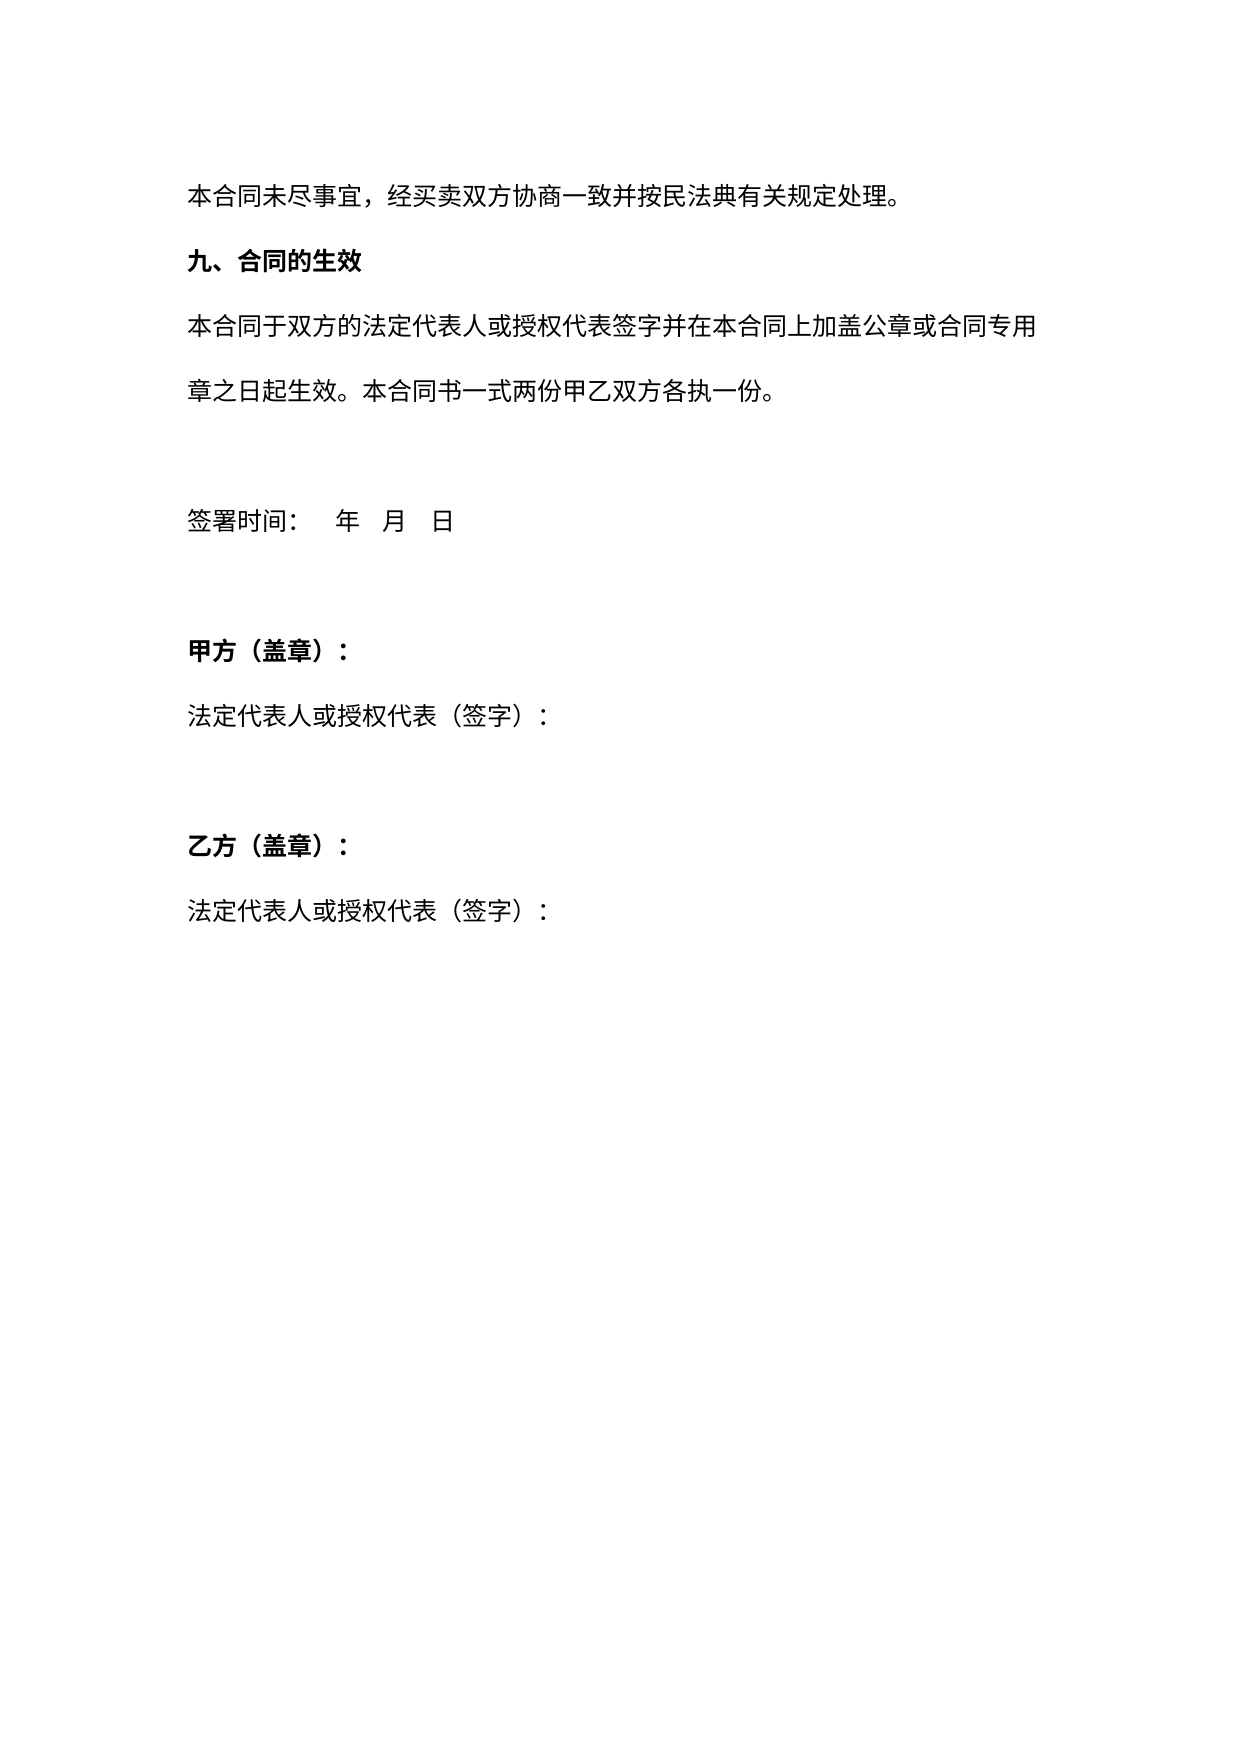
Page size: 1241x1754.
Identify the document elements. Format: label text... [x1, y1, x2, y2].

text 法定代表人或授权代表（签字）： [187, 877, 1053, 942]
text 法定代表人或授权代表（签字）： [187, 682, 1053, 747]
text 签署时间： 年 月 日 [187, 487, 1053, 552]
text 本合同未尽事宜，经买卖双方协商一致并按民法典有关规定处理。 [187, 162, 1053, 227]
text 本合同于双方的法定代表人或授权代表签字并在本合同上加盖公章或合同专用章之日起生效。本合同书一式两份甲乙双方各执一份。 [187, 292, 1053, 422]
text 乙方（盖章）： [187, 747, 1053, 877]
text 甲方（盖章）： [187, 552, 1053, 682]
text 九、合同的生效 [187, 227, 1053, 292]
